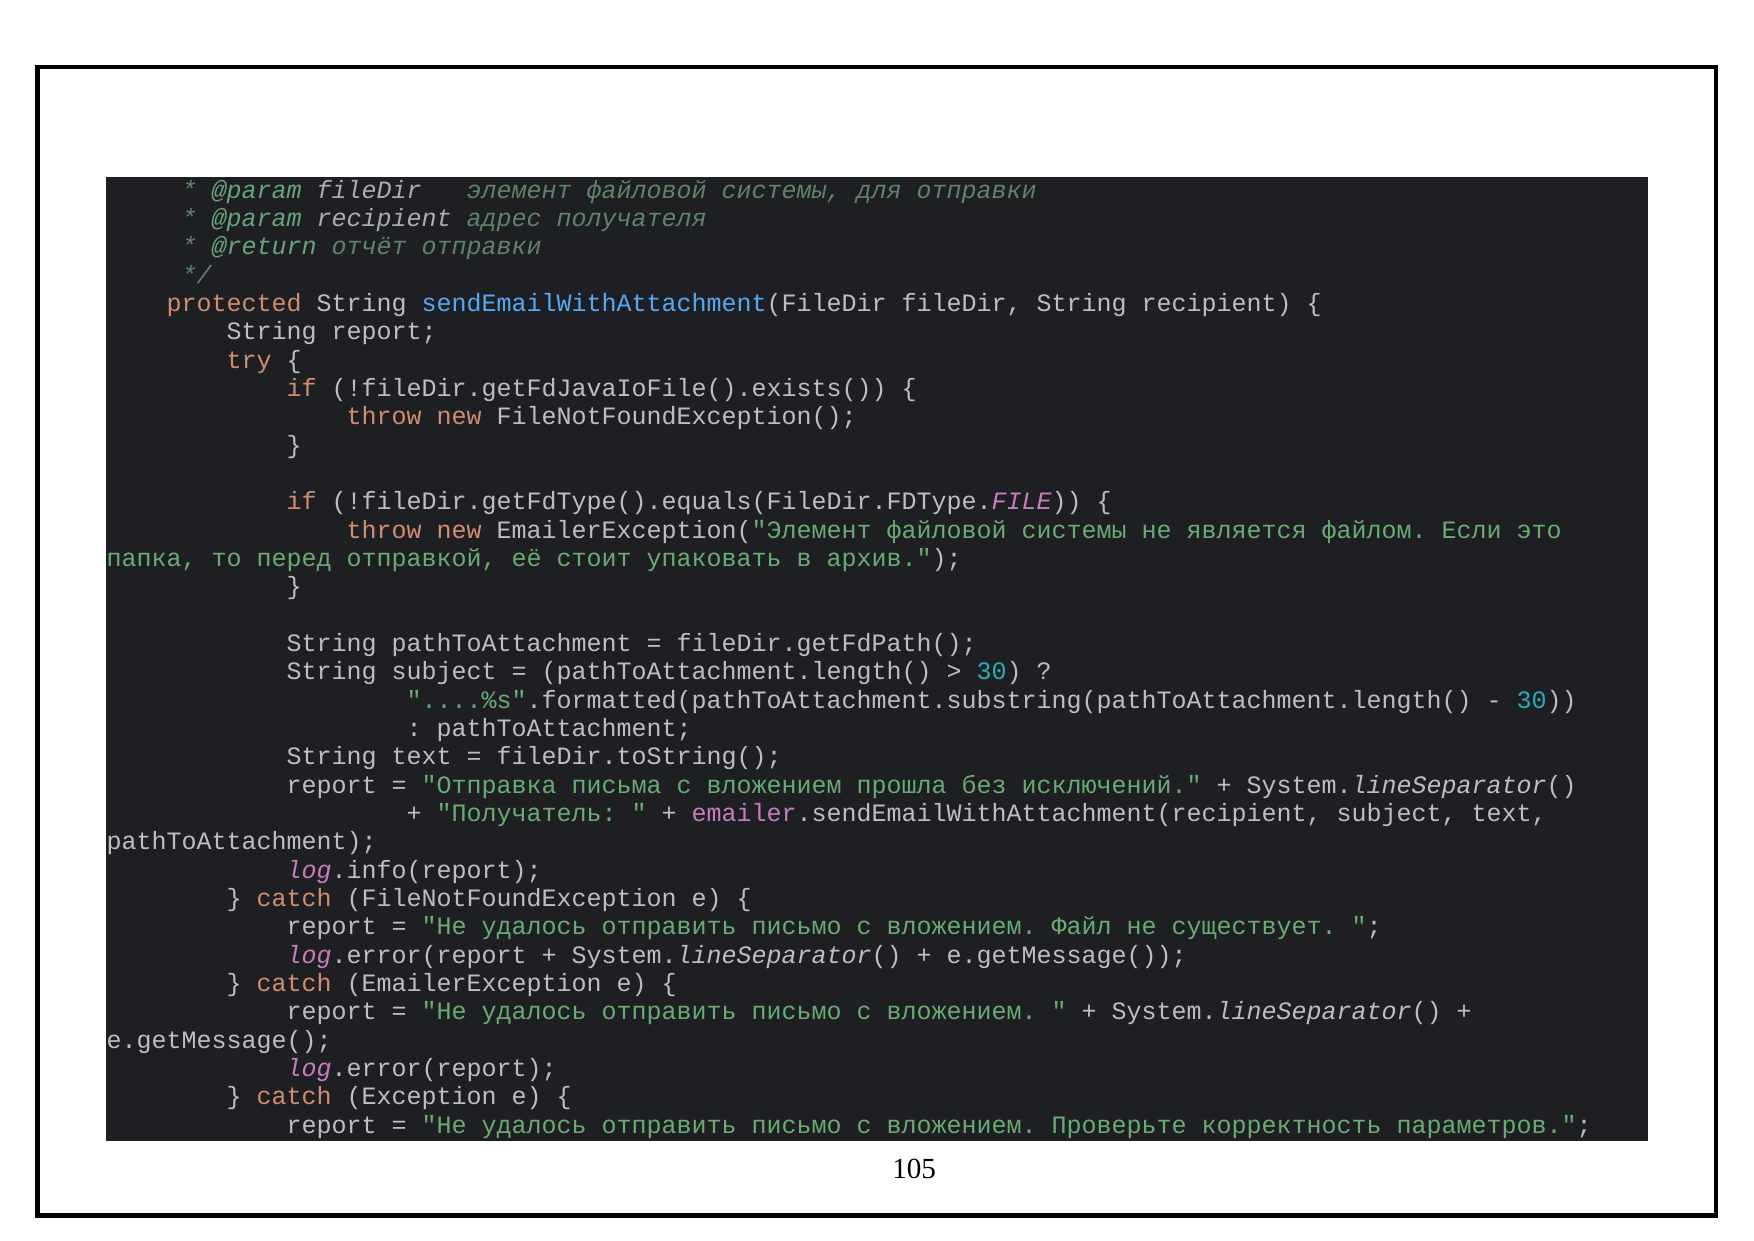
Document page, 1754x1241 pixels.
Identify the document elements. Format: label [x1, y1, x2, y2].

text [106, 177, 1648, 1141]
